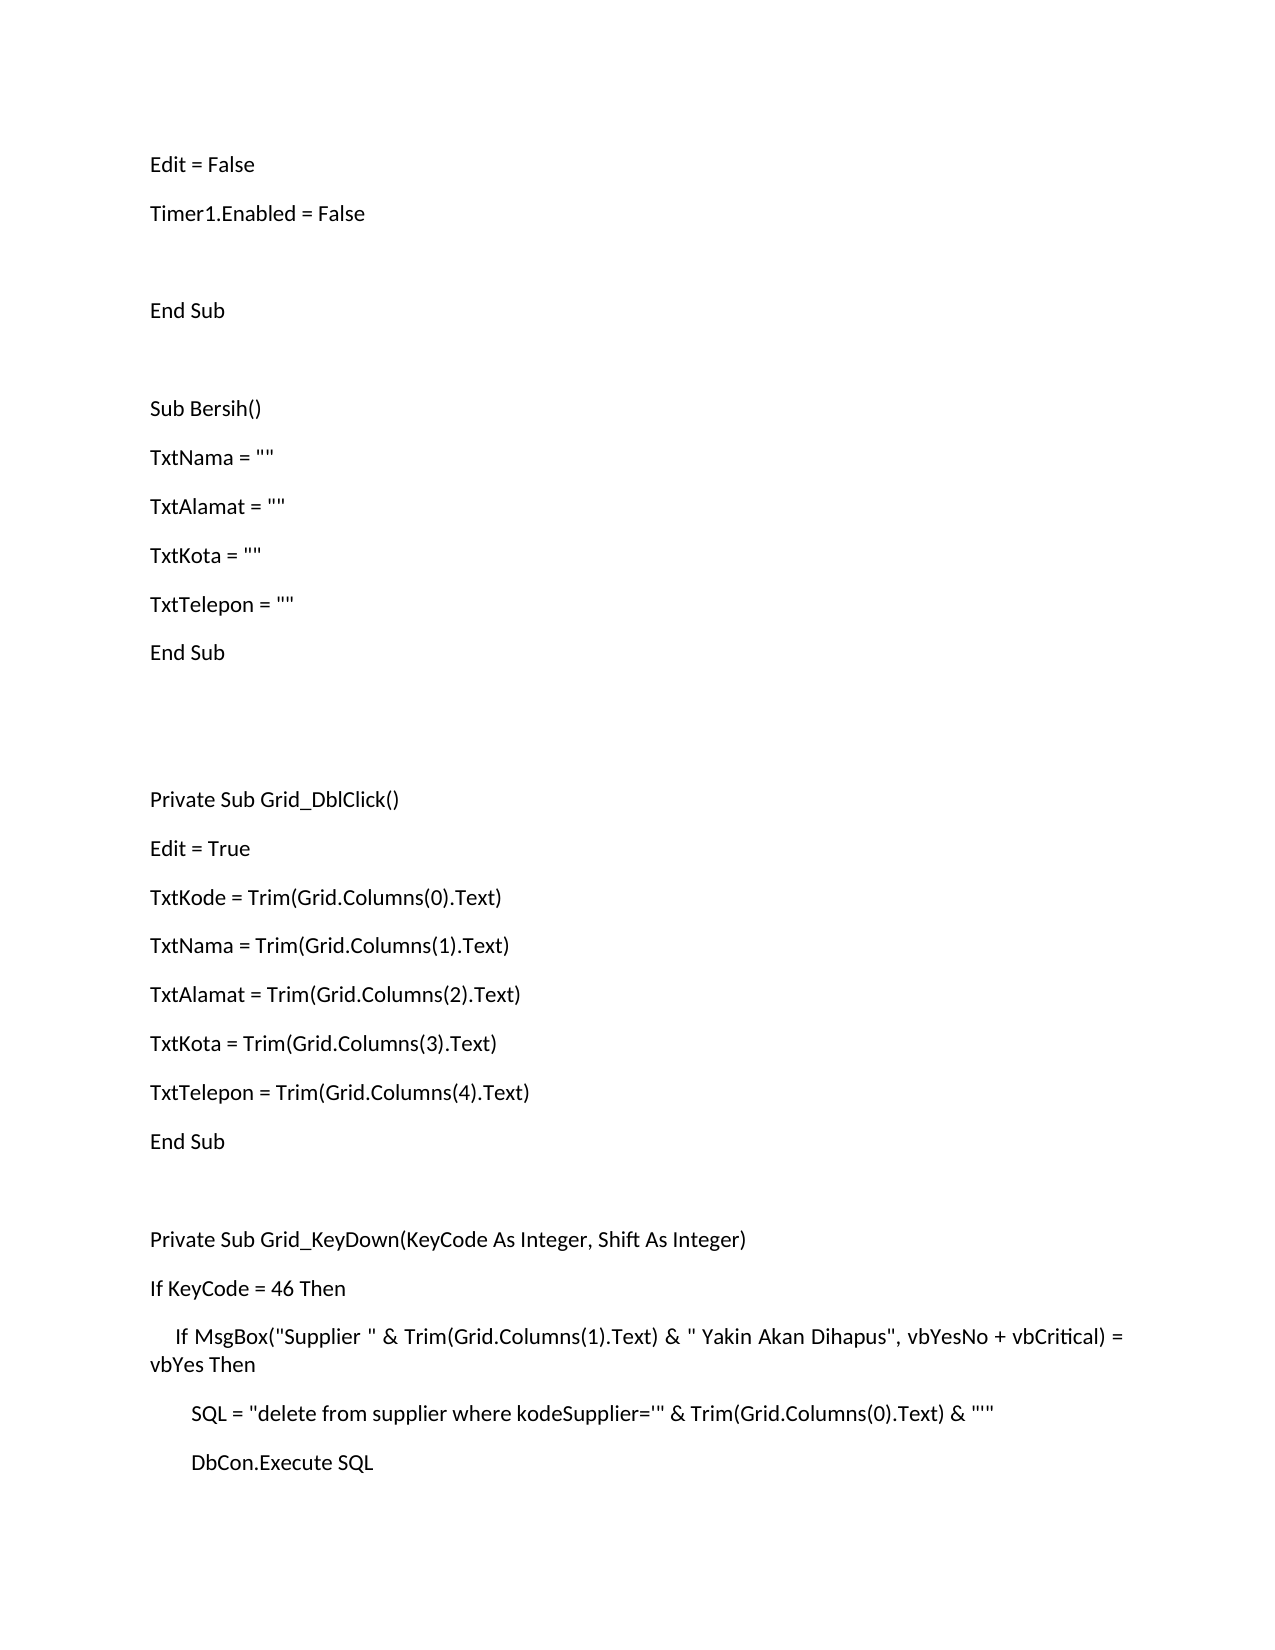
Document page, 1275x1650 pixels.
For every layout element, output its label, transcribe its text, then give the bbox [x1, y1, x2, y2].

text TxtKota = "" [150, 541, 1125, 569]
text End Sub [150, 1127, 1125, 1155]
text Timer1.Enabled = False [150, 199, 1125, 227]
text SQL = "delete from supplier where kodeSupplier='" & Trim(Grid.Columns(0).Text) & "'" [150, 1399, 1125, 1427]
text End Sub [150, 297, 1125, 324]
text If KeyCode = 46 Then [150, 1274, 1125, 1302]
text TxtNama = Trim(Grid.Columns(1).Text) [150, 932, 1125, 960]
text TxtTelepon = Trim(Grid.Columns(4).Text) [150, 1078, 1125, 1106]
text End Sub [150, 638, 1125, 667]
text Private Sub Grid_DblClick() [150, 785, 1125, 813]
text Sub Bersih() [150, 394, 1125, 422]
text Private Sub Grid_KeyDown(KeyCode As Integer, Shift As Integer) [150, 1225, 1125, 1253]
text TxtKota = Trim(Grid.Columns(3).Text) [150, 1029, 1125, 1057]
text TxtKode = Trim(Grid.Columns(0).Text) [150, 883, 1125, 911]
text Edit = True [150, 834, 1125, 862]
text Edit = False [150, 150, 1125, 178]
text If MsgBox("Supplier " & Trim(Grid.Columns(1).Text) & " Yakin Akan Dihapus", vbYesNo + vbCritical) = vbYes Then [150, 1322, 1125, 1378]
text TxtAlamat = Trim(Grid.Columns(2).Text) [150, 981, 1125, 1008]
text TxtTelepon = "" [150, 590, 1125, 618]
text DbCon.Execute SQL [150, 1448, 1125, 1476]
text TxtNama = "" [150, 443, 1125, 471]
text TxtAlamat = "" [150, 492, 1125, 520]
